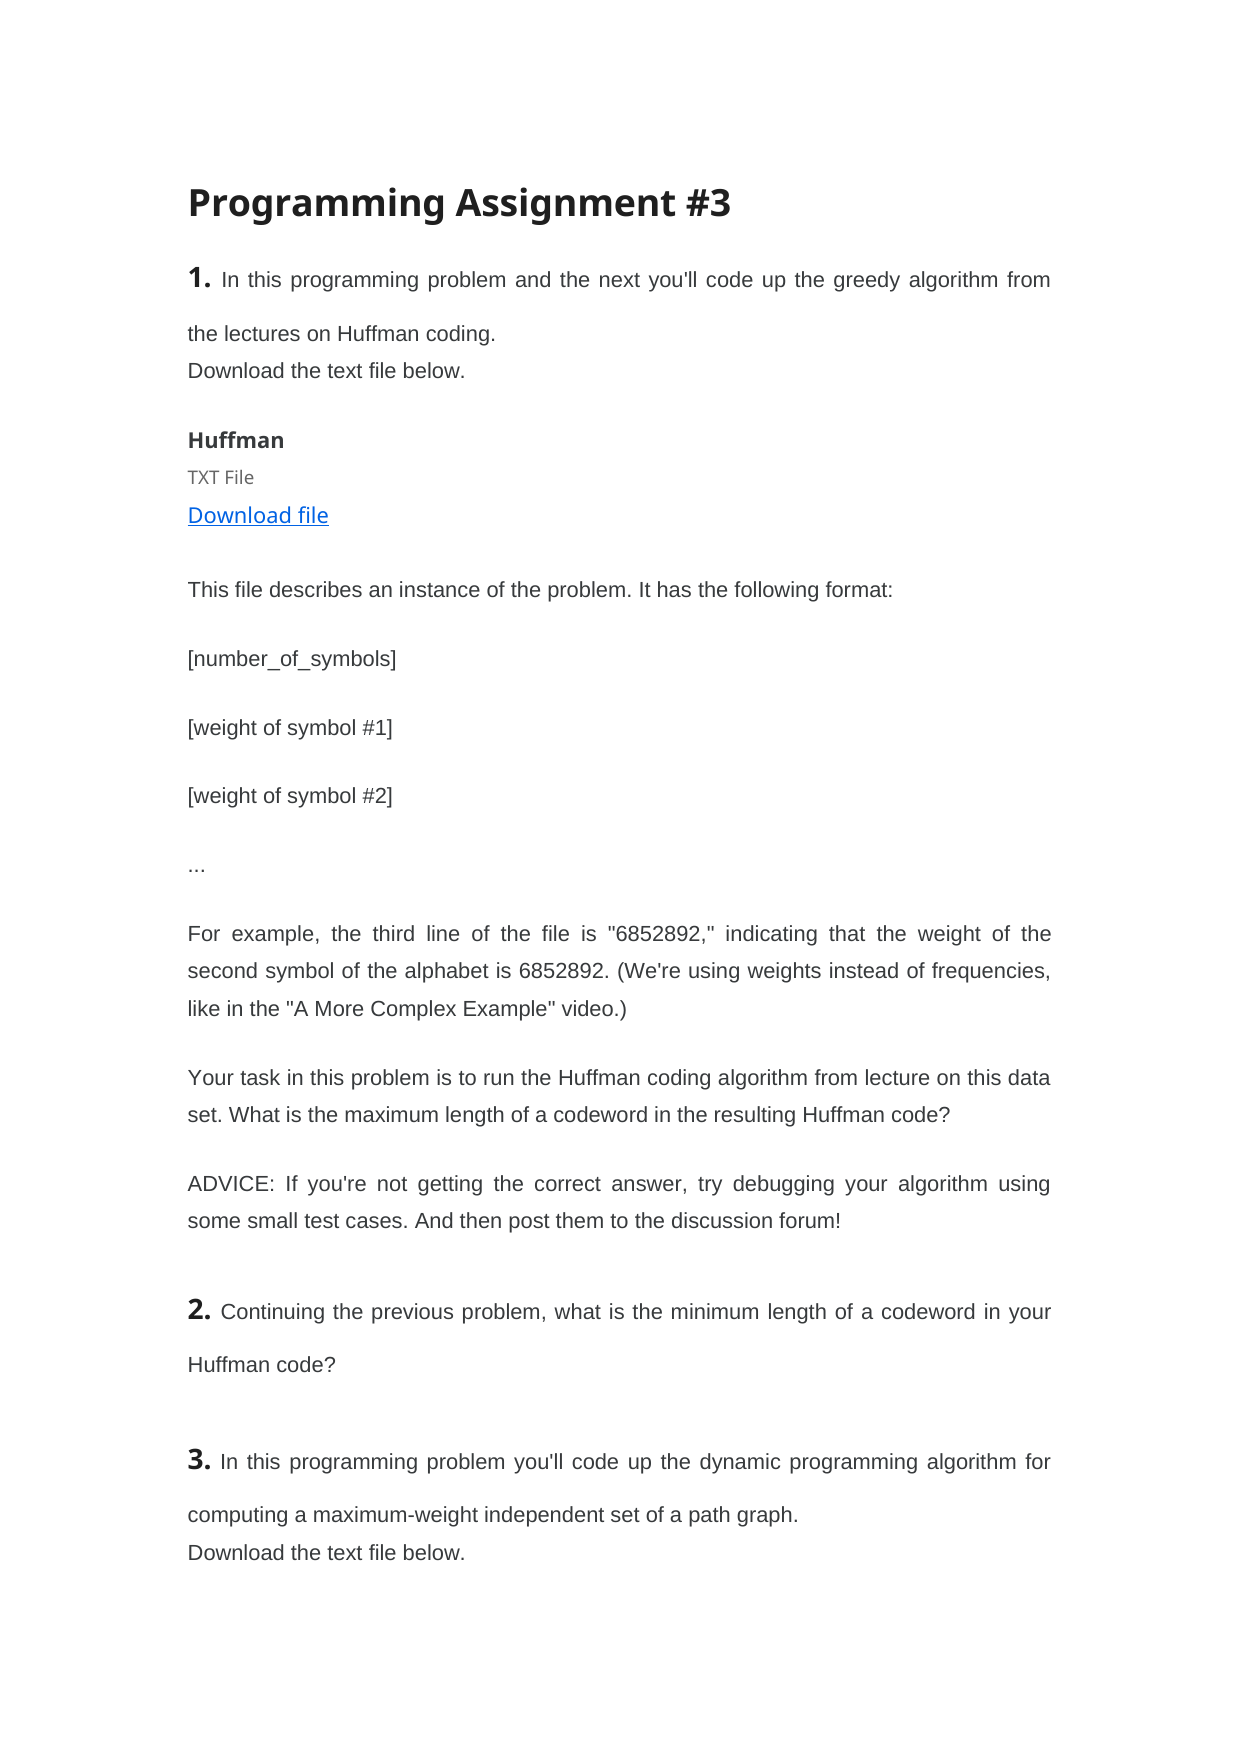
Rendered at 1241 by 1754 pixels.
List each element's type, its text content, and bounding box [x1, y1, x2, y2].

text For example, the third line of the file is "6852892," indicating that the weight of the second symbol of the alphabet is 6852892. (We're using weights instead of frequencies, like in the "A More Complex Example" video.) [187, 914, 1053, 1027]
text 3. In this programming problem you'll code up the dynamic programming algorithm for computing a maximum-weight independent set of a path graph. [187, 1421, 1053, 1533]
text Download the text file below. [187, 1533, 1053, 1571]
text Download file [187, 496, 1053, 533]
text [weight of symbol #1] [187, 708, 1053, 746]
text TXT File [187, 458, 1053, 496]
text [weight of symbol #2] [187, 777, 1053, 814]
text ... [187, 846, 1053, 883]
text Programming Assignment #3 [187, 164, 1053, 239]
text Download the text file below. [187, 352, 1053, 389]
text [number_of_symbols] [187, 639, 1053, 677]
text 1. In this programming problem and the next you'll code up the greedy algorithm from the lectures on Huffman coding. [187, 239, 1053, 352]
text Your task in this problem is to run the Huffman coding algorithm from lecture on this data set. What is the maximum length of a codeword in the resulting Huffman code? [187, 1058, 1053, 1133]
text ADVICE: If you're not getting the correct answer, try debugging your algorithm using some small test cases. And then post them to the discussion forum! [187, 1164, 1053, 1239]
text 2. Continuing the previous problem, what is the minimum length of a codeword in your Huffman code? [187, 1271, 1053, 1383]
text Huffman [187, 421, 1053, 458]
text This file describes an instance of the problem. It has the following format: [187, 571, 1053, 608]
